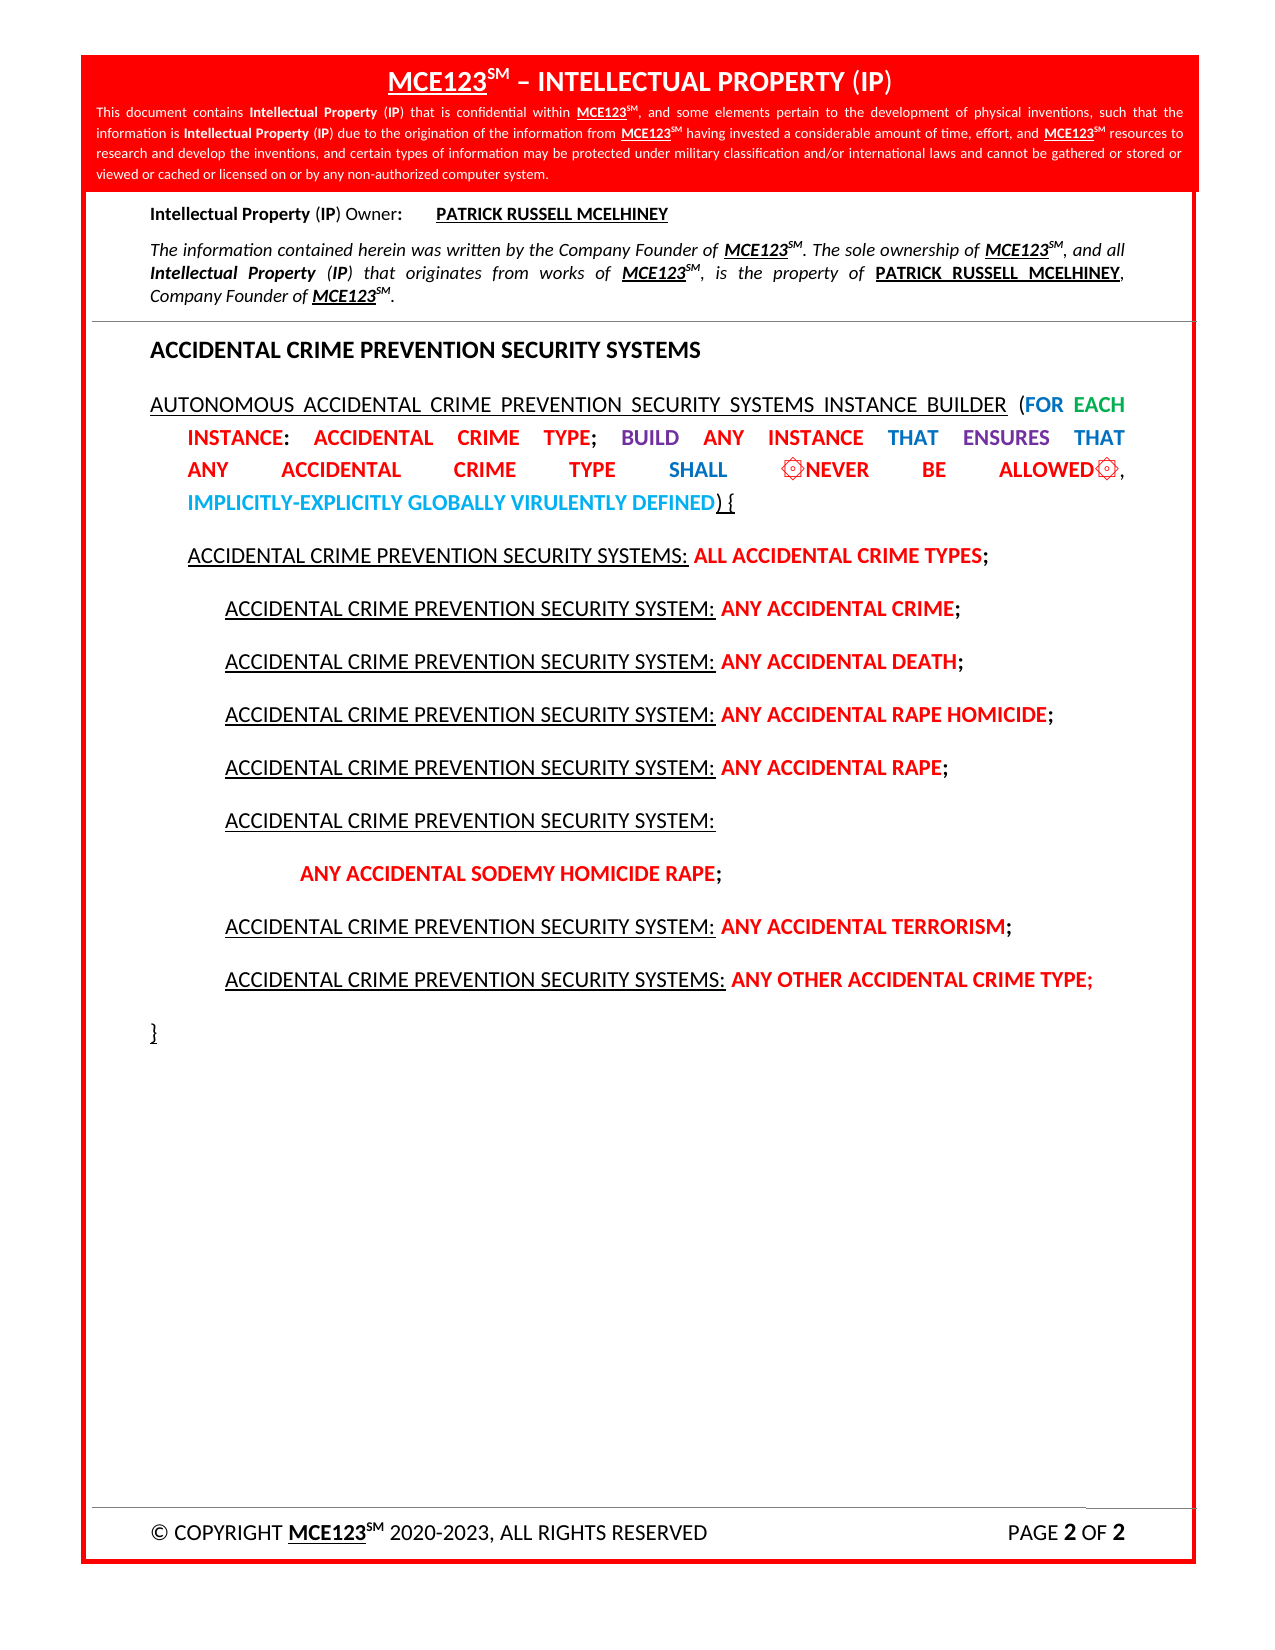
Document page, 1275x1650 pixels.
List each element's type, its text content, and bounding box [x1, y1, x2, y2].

text ACCIDENTAL CRIME PREVENTION SECURITY SYSTEM: ANY ACCIDENTAL TERRORISM; [187, 912, 1125, 940]
text ACCIDENTAL CRIME PREVENTION SECURITY SYSTEM: ANY ACCIDENTAL RAPE; [187, 753, 1125, 781]
text ACCIDENTAL CRIME PREVENTION SECURITY SYSTEM: [187, 806, 1125, 834]
text ACCIDENTAL CRIME PREVENTION SECURITY SYSTEM: ANY ACCIDENTAL RAPE HOMICIDE; [187, 700, 1125, 728]
text ACCIDENTAL CRIME PREVENTION SECURITY SYSTEMS: ANY OTHER ACCIDENTAL CRIME TYPE; [187, 965, 1125, 993]
text ACCIDENTAL CRIME PREVENTION SECURITY SYSTEM: ANY ACCIDENTAL DEATH; [187, 647, 1125, 675]
text ACCIDENTAL CRIME PREVENTION SECURITY SYSTEMS: ALL ACCIDENTAL CRIME TYPES; [187, 541, 1125, 569]
text AUTONOMOUS ACCIDENTAL CRIME PREVENTION SECURITY SYSTEMS INSTANCE BUILDER (FOR EACH INSTANCE: ACCIDENTAL CRIME TYPE; BUILD ANY INSTANCE THAT ENSURES THAT ANY ACCIDENTAL CRIME TYPE SHALL ۞NEVER BE ALLOWED۞, IMPLICITLY-EXPLICITLY GLOBALLY VIRULENTLY DEFINED) { [150, 391, 1125, 516]
text } [150, 1018, 1125, 1046]
text ACCIDENTAL CRIME PREVENTION SECURITY SYSTEM: ANY ACCIDENTAL CRIME; [187, 594, 1125, 622]
text ANY ACCIDENTAL SODEMY HOMICIDE RAPE; [300, 859, 1125, 887]
text ACCIDENTAL CRIME PREVENTION SECURITY SYSTEMS [150, 335, 1125, 365]
